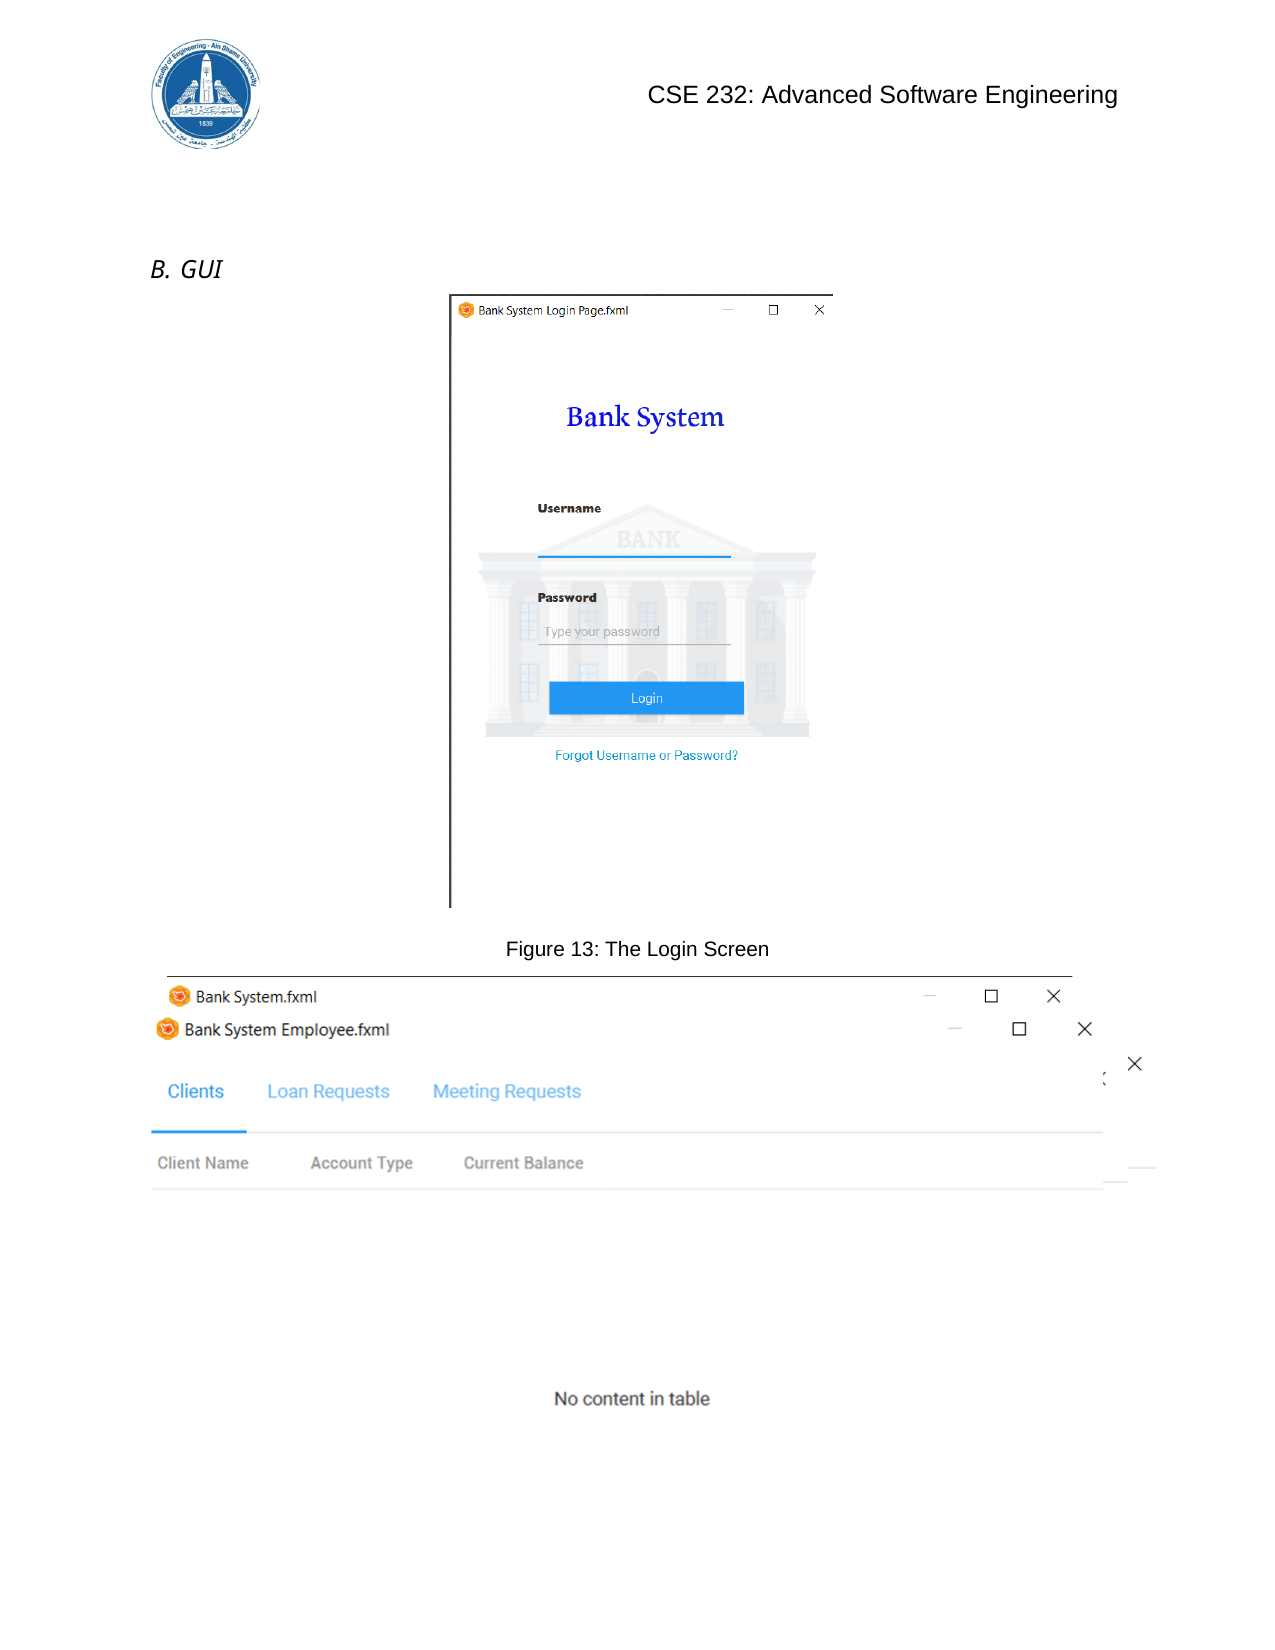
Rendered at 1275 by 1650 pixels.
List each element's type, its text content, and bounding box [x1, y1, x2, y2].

picture [448, 294, 833, 907]
picture [150, 38, 259, 148]
picture [150, 1010, 1157, 1648]
subtitle GUI [150, 252, 1125, 286]
